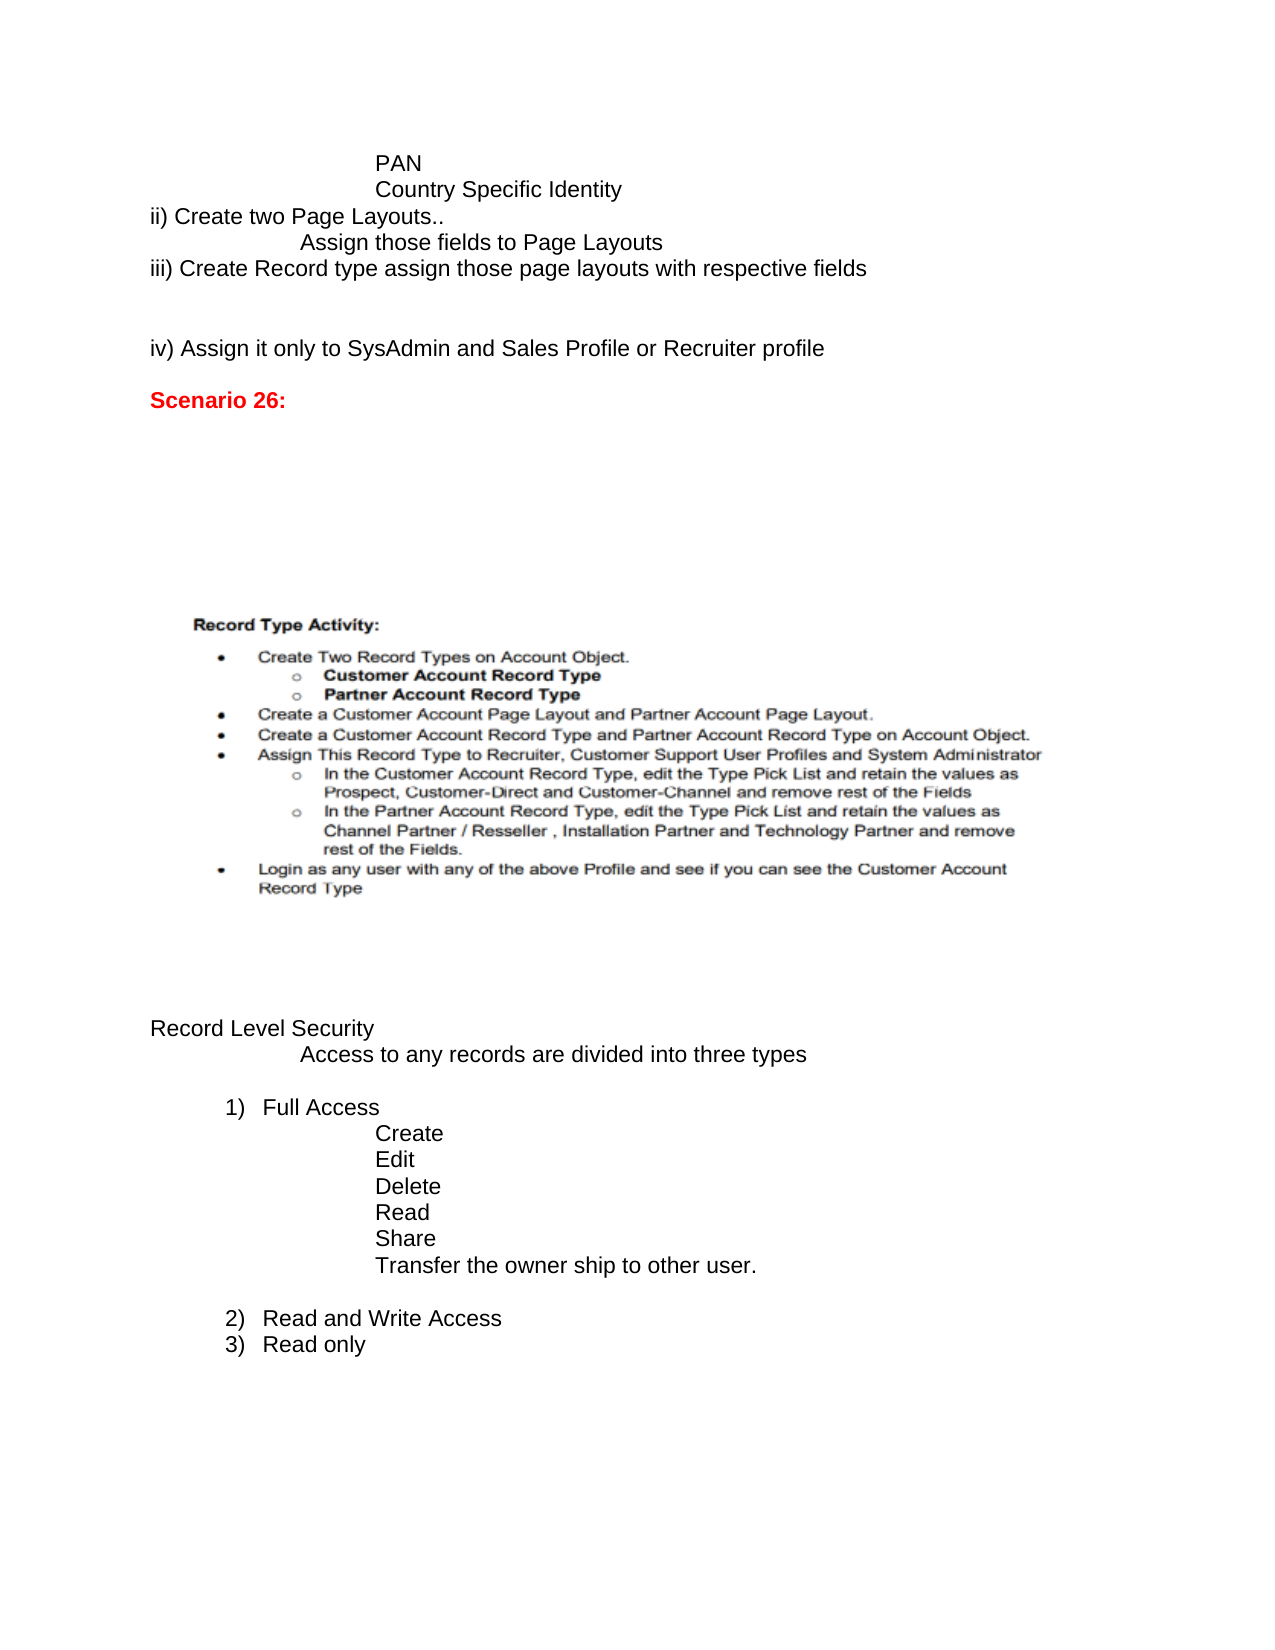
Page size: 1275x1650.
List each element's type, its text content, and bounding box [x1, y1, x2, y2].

picture [150, 466, 1125, 1015]
text Record Level Security [150, 1015, 1125, 1041]
list Share [262, 1225, 1125, 1252]
text Access to any records are divided into three types [150, 1041, 1125, 1067]
text Assign those fields to Page Layouts [150, 229, 1125, 255]
text PAN [150, 150, 1125, 176]
text ii) Create two Page Layouts.. [150, 203, 1125, 229]
list Create [262, 1120, 1125, 1146]
text iv) Assign it only to SysAdmin and Sales Profile or Recruiter profile [150, 334, 1125, 361]
list Read [262, 1199, 1125, 1225]
list Transfer the owner ship to other user. [262, 1252, 1125, 1278]
text Scenario 26: [150, 387, 1125, 413]
text Country Specific Identity [150, 176, 1125, 203]
list Edit [262, 1146, 1125, 1173]
list Delete [262, 1173, 1125, 1199]
list Read only [225, 1331, 1125, 1357]
list Full Access [225, 1094, 1125, 1120]
list Read and Write Access [225, 1304, 1125, 1331]
text iii) Create Record type assign those page layouts with respective fields [150, 255, 1125, 282]
